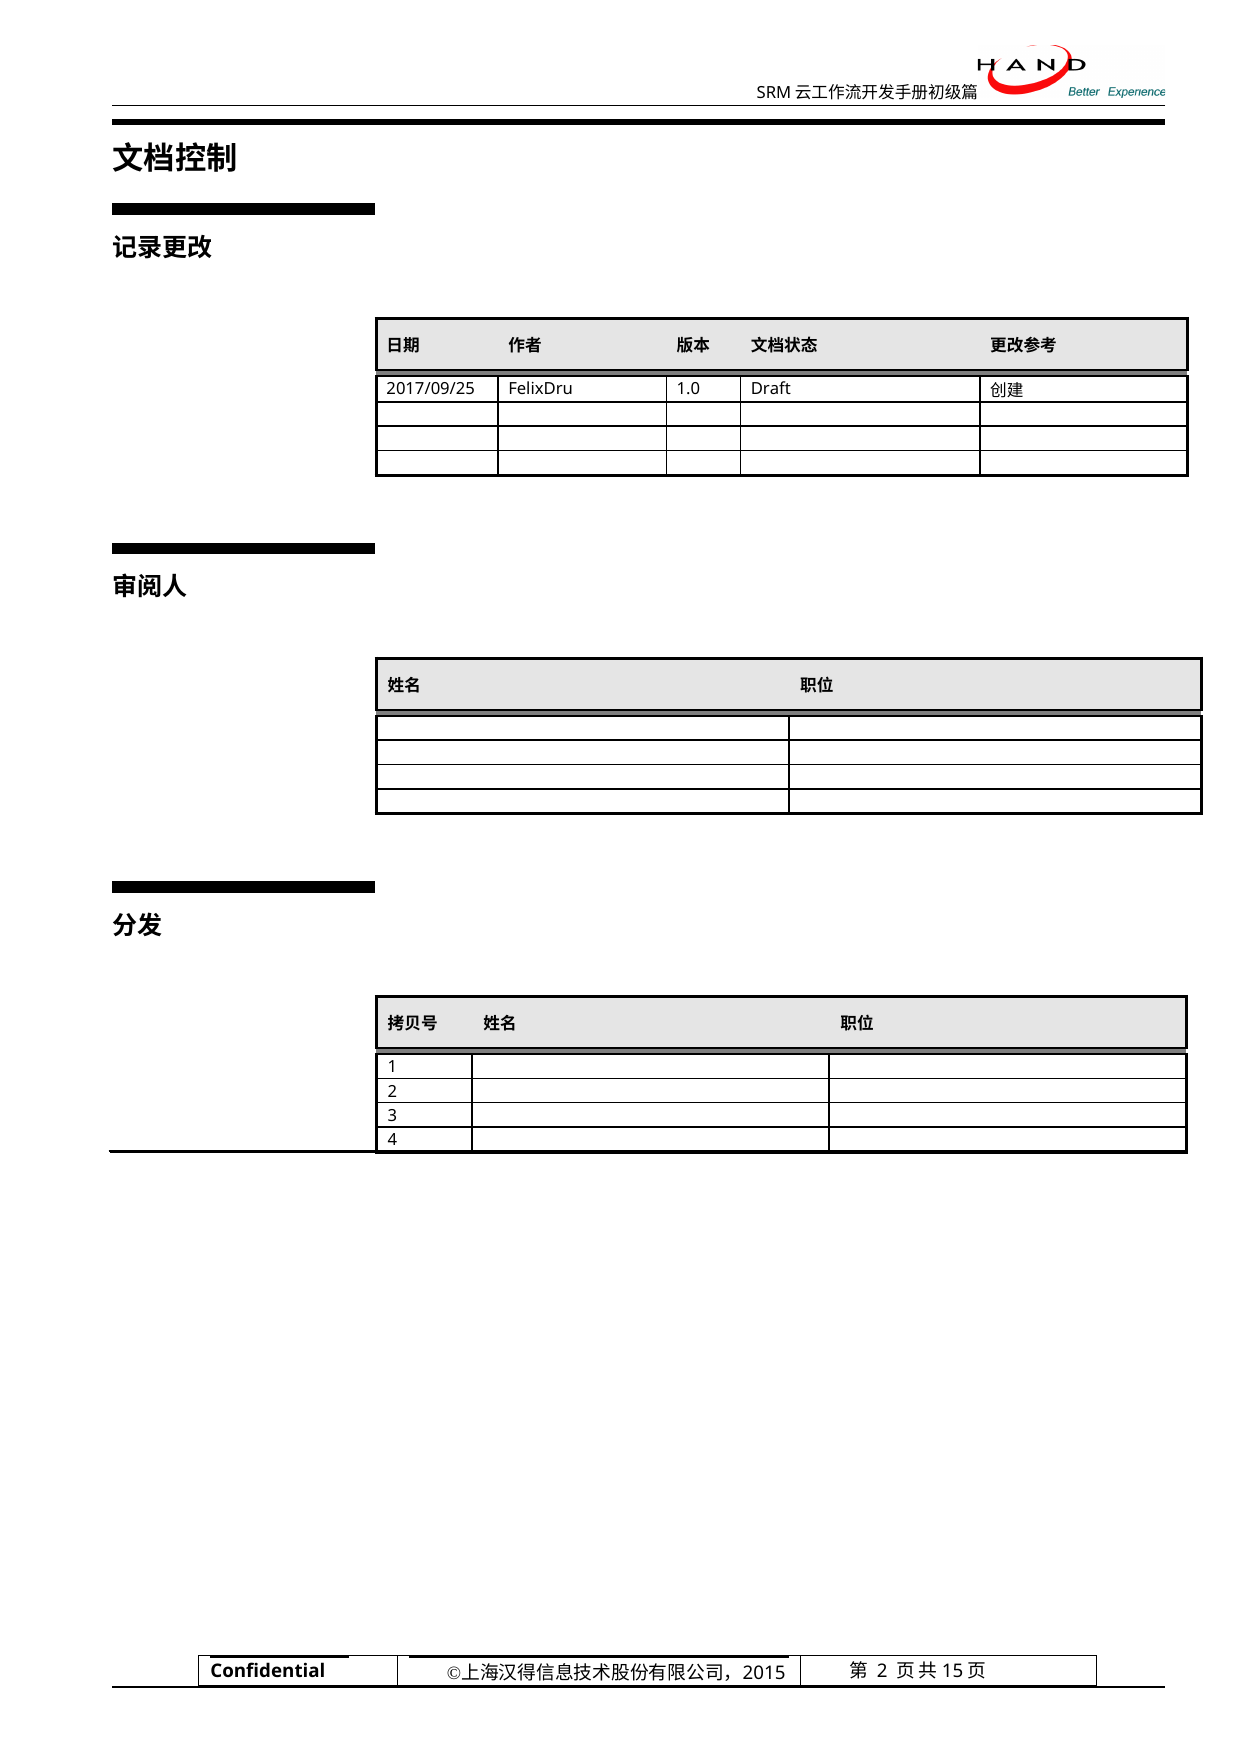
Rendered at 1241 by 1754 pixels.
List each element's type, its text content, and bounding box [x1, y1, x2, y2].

table_header 姓名 [378, 660, 789, 709]
table_cell [378, 717, 788, 739]
table_cell [741, 451, 979, 474]
table_cell [830, 1079, 1185, 1102]
text 记录更改 [112, 227, 1165, 263]
table_cell [741, 371, 980, 375]
table_cell [829, 1049, 1186, 1053]
table_cell 1.0 [667, 377, 740, 401]
table_cell [667, 427, 740, 450]
table_cell [378, 1079, 471, 1102]
table_header 日期 [378, 320, 498, 369]
table_cell [378, 1103, 471, 1126]
table_cell [499, 427, 666, 450]
table_cell [473, 1055, 828, 1078]
table_cell [667, 451, 740, 474]
table_cell [830, 1128, 1185, 1150]
table_cell [473, 1103, 828, 1126]
table_cell [790, 717, 1200, 739]
table_cell [498, 371, 666, 375]
table_cell [790, 790, 1200, 812]
table_cell [378, 451, 497, 474]
table_cell [790, 741, 1200, 764]
table_header 更改参考 [980, 320, 1186, 369]
table_cell [666, 371, 741, 375]
table_cell [830, 1103, 1185, 1126]
table_cell [981, 451, 1186, 474]
table_cell [667, 403, 740, 425]
text 文档控制 [112, 125, 1165, 178]
text 审阅人 [112, 567, 1165, 603]
table_cell [981, 427, 1186, 450]
table_cell [741, 427, 979, 450]
table_cell 2017/09/25 [378, 377, 497, 401]
table_header 职位 [789, 660, 1200, 709]
table_cell [790, 765, 1200, 788]
table_cell [378, 427, 497, 450]
picture [977, 45, 1166, 98]
table_cell [741, 403, 979, 425]
table_cell [378, 741, 788, 764]
table_header 作者 [498, 320, 666, 369]
table_cell [499, 451, 666, 474]
table_cell [980, 371, 1187, 375]
table_cell [472, 1049, 829, 1053]
table_header 职位 [829, 998, 1185, 1047]
table_cell [378, 790, 788, 812]
table_cell Draft [741, 377, 979, 401]
table_cell [378, 1128, 471, 1150]
table_cell FelixDru [499, 377, 666, 401]
table_cell [376, 1049, 472, 1053]
table_cell [378, 403, 497, 425]
table_header 文档状态 [741, 320, 980, 369]
table_cell [376, 371, 498, 375]
table_cell [789, 711, 1201, 715]
table_header 版本 [666, 320, 741, 369]
table_cell [830, 1055, 1185, 1078]
table_cell [473, 1079, 828, 1102]
table_cell [376, 711, 789, 715]
table_header 姓名 [472, 998, 829, 1047]
table_cell [378, 1055, 471, 1078]
table_cell 创建 [981, 377, 1186, 401]
table_cell [981, 403, 1186, 425]
table_cell [473, 1128, 828, 1150]
table_header 拷贝号 [378, 998, 472, 1047]
table_cell [378, 765, 788, 788]
table_cell [499, 403, 666, 425]
text 分发 [112, 905, 1165, 941]
